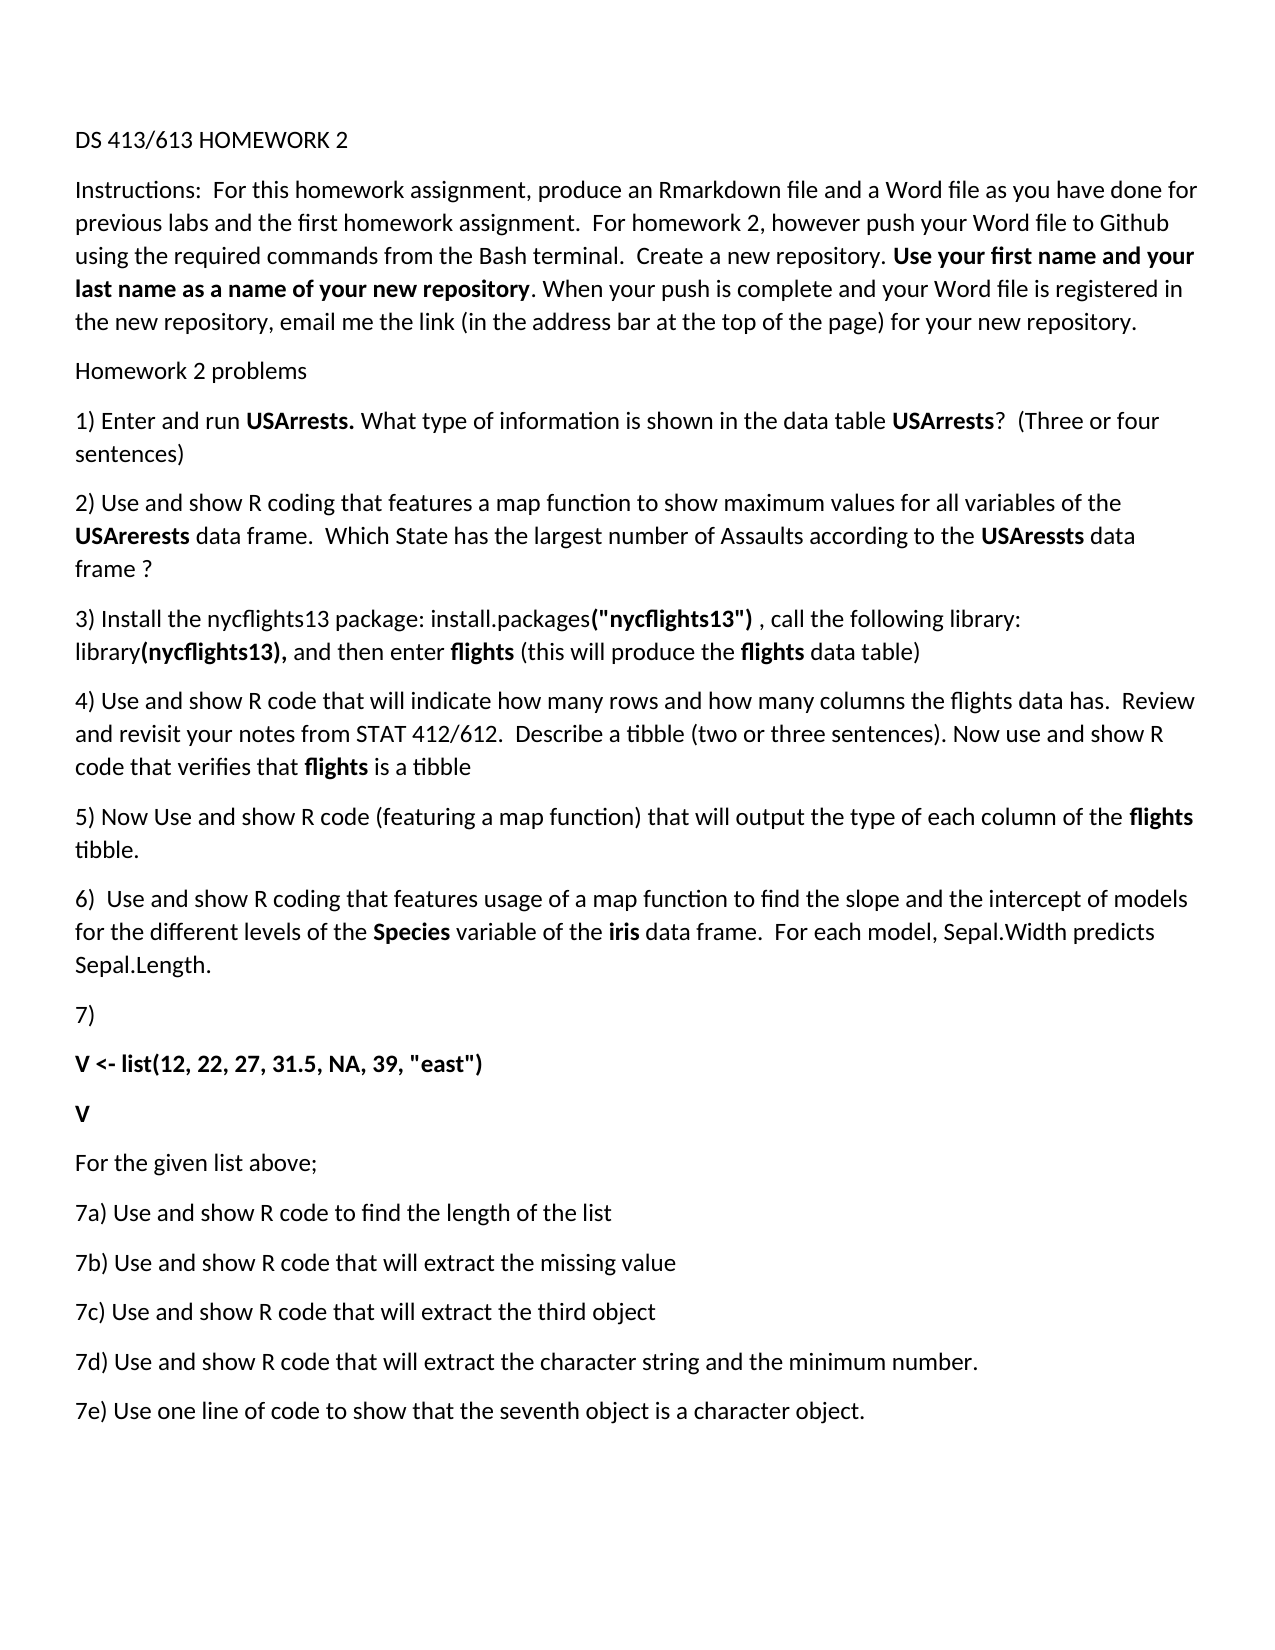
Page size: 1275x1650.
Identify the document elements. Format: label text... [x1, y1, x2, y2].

text 7c) Use and show R code that will extract the third object [75, 1296, 1200, 1327]
text 7e) Use one line of code to show that the seventh object is a character object. [75, 1395, 1200, 1426]
text V <- list(12, 22, 27, 31.5, NA, 39, "east") [75, 1048, 1200, 1079]
text 7a) Use and show R code to find the length of the list [75, 1197, 1200, 1228]
text For the given list above; [75, 1147, 1200, 1178]
text 7b) Use and show R code that will extract the missing value [75, 1247, 1200, 1277]
text 4) Use and show R code that will indicate how many rows and how many columns the flights data has. Review and revisit your notes from STAT 412/612. Describe a tibble (two or three sentences). Now use and show R code that verifies that flights is a tibble [75, 685, 1200, 782]
text DS 413/613 HOMEWORK 2 [75, 124, 1200, 155]
text 7) [75, 999, 1200, 1029]
text 7d) Use and show R code that will extract the character string and the minimum number. [75, 1346, 1200, 1376]
text 1) Enter and run USArrests. What type of information is shown in the data table USArrests? (Three or four sentences) [75, 405, 1200, 468]
text 3) Install the nycflights13 package: install.packages("nycflights13") , call the following library: library(nycflights13), and then enter flights (this will produce the flights data table) [75, 603, 1200, 666]
text 6) Use and show R coding that features usage of a map function to find the slope and the intercept of models for the different levels of the Species variable of the iris data frame. For each model, Sepal.Width predicts Sepal.Length. [75, 883, 1200, 980]
text 5) Now Use and show R code (featuring a map function) that will output the type of each column of the flights tibble. [75, 801, 1200, 864]
text Homework 2 problems [75, 355, 1200, 386]
text 2) Use and show R coding that features a map function to show maximum values for all variables of the USArerests data frame. Which State has the largest number of Assaults according to the USAressts data frame ? [75, 487, 1200, 584]
text V [75, 1098, 1200, 1128]
text Instructions: For this homework assignment, produce an Rmarkdown file and a Word file as you have done for previous labs and the first homework assignment. For homework 2, however push your Word file to Github using the required commands from the Bash terminal. Create a new repository. Use your first name and your last name as a name of your new repository. When your push is complete and your Word file is registered in the new repository, email me the link (in the address bar at the top of the page) for your new repository. [75, 174, 1200, 336]
